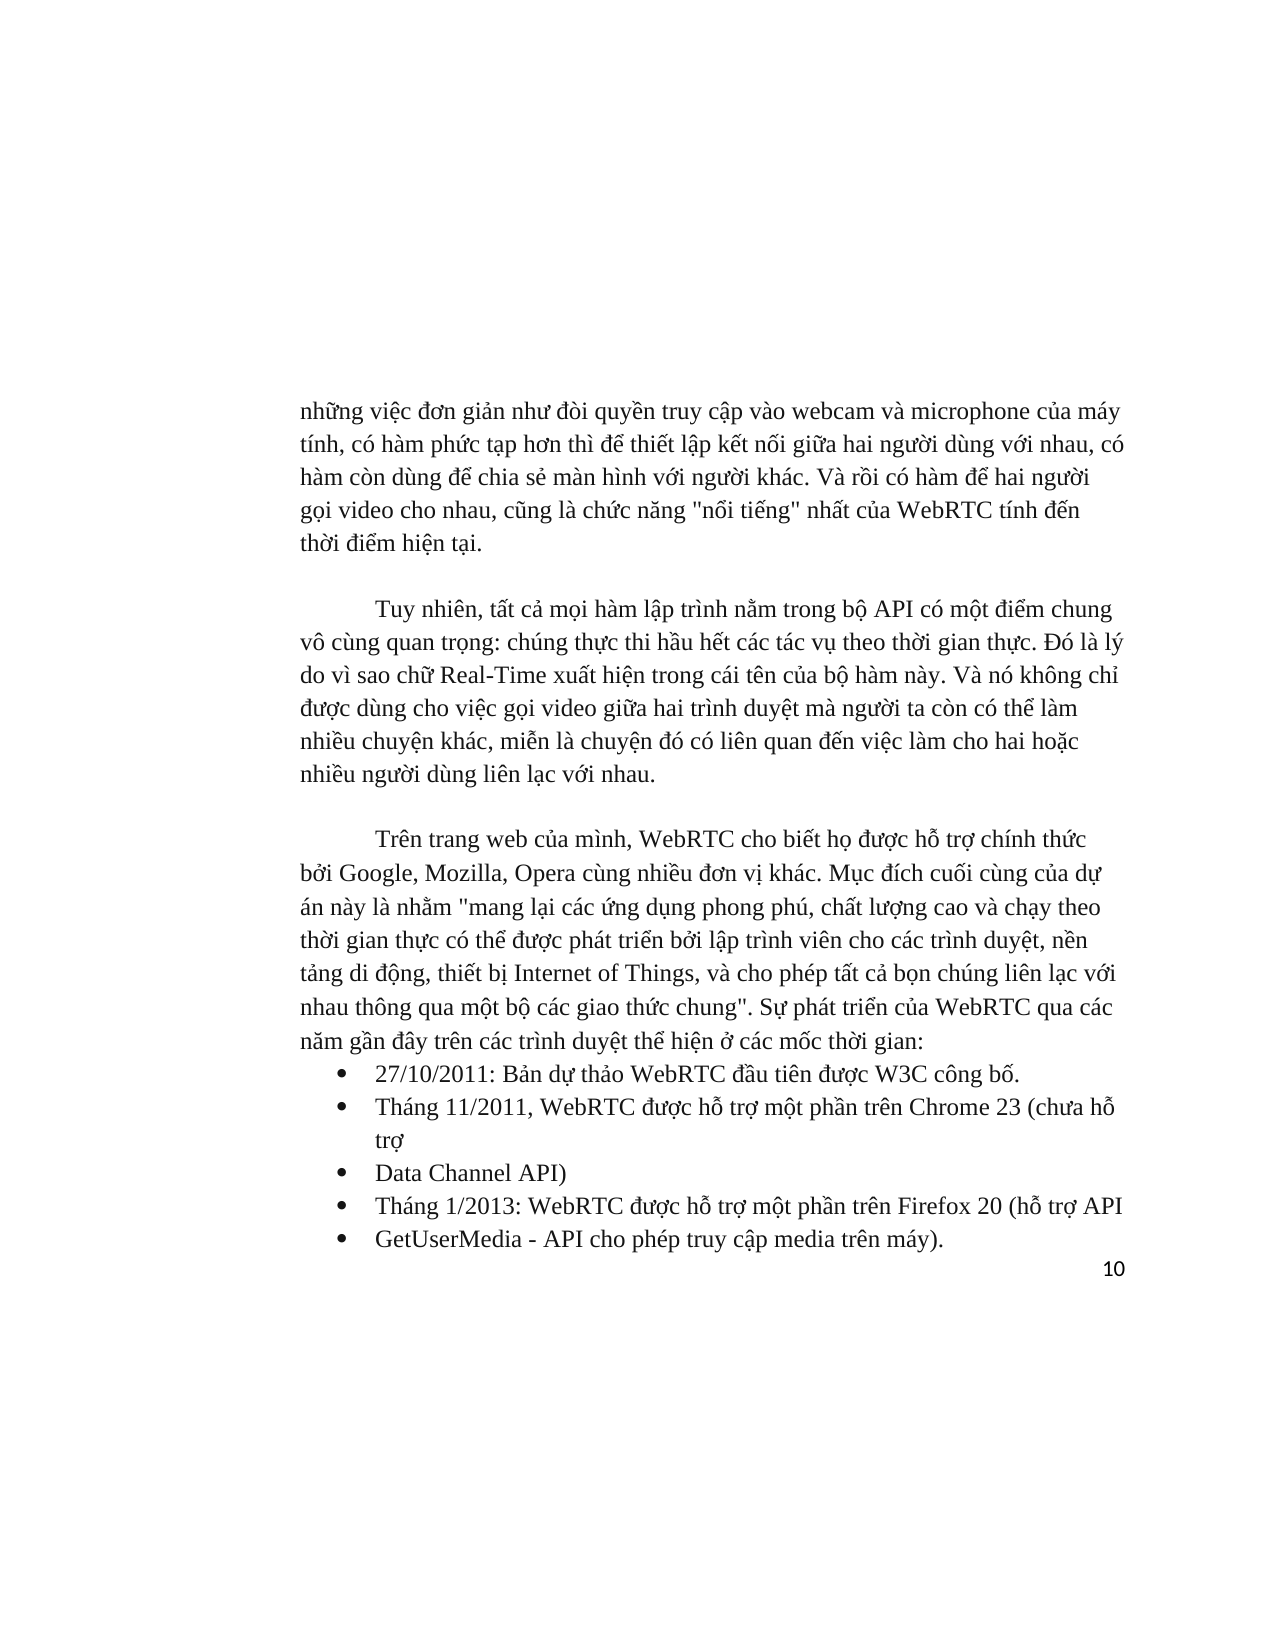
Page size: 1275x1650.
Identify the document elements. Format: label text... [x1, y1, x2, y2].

list Tháng 1/2013: WebRTC được hỗ trợ một phần trên Firefox 20 (hỗ trợ API [337, 1191, 1125, 1220]
list GetUserMedia - API cho phép truy cập media trên máy). [337, 1224, 1125, 1253]
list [300, 396, 1125, 557]
list Data Channel API) [337, 1158, 1125, 1187]
list Tháng 11/2011, WebRTC được hỗ trợ một phần trên Chrome 23 (chưa hỗ trợ [337, 1092, 1125, 1154]
list 27/10/2011: Bản dự thảo WebRTC đầu tiên được W3C công bố. [337, 1059, 1125, 1088]
list Tuy nhiên, tất cả mọi hàm lập trình nằm trong bộ API có một điểm chung vô cùng quan trọng: chúng thực thi hầu hết các tác vụ theo thời gian thực. Đó là lý do vì sao chữ Real-Time xuất hiện trong cái tên của bộ hàm này. Và nó không chỉ được dùng cho việc gọi video giữa hai trình duyệt mà người ta còn có thể làm nhiều chuyện khác, miễn là chuyện đó có liên quan đến việc làm cho hai hoặc nhiều người dùng liên lạc với nhau. [300, 594, 1125, 820]
list Trên trang web của mình, WebRTC cho biết họ được hỗ trợ chính thức bởi Google, Mozilla, Opera cùng nhiều đơn vị khác. Mục đích cuối cùng của dự án này là nhằm "mang lại các ứng dụng phong phú, chất lượng cao và chạy theo thời gian thực có thể được phát triển bởi lập trình viên cho các trình duyệt, nền tảng di động, thiết bị Internet of Things, và cho phép tất cả bọn chúng liên lạc với nhau thông qua một bộ các giao thức chung". Sự phát triển của WebRTC qua các năm gần đây trên các trình duyệt thể hiện ở các mốc thời gian: [300, 824, 1125, 1055]
